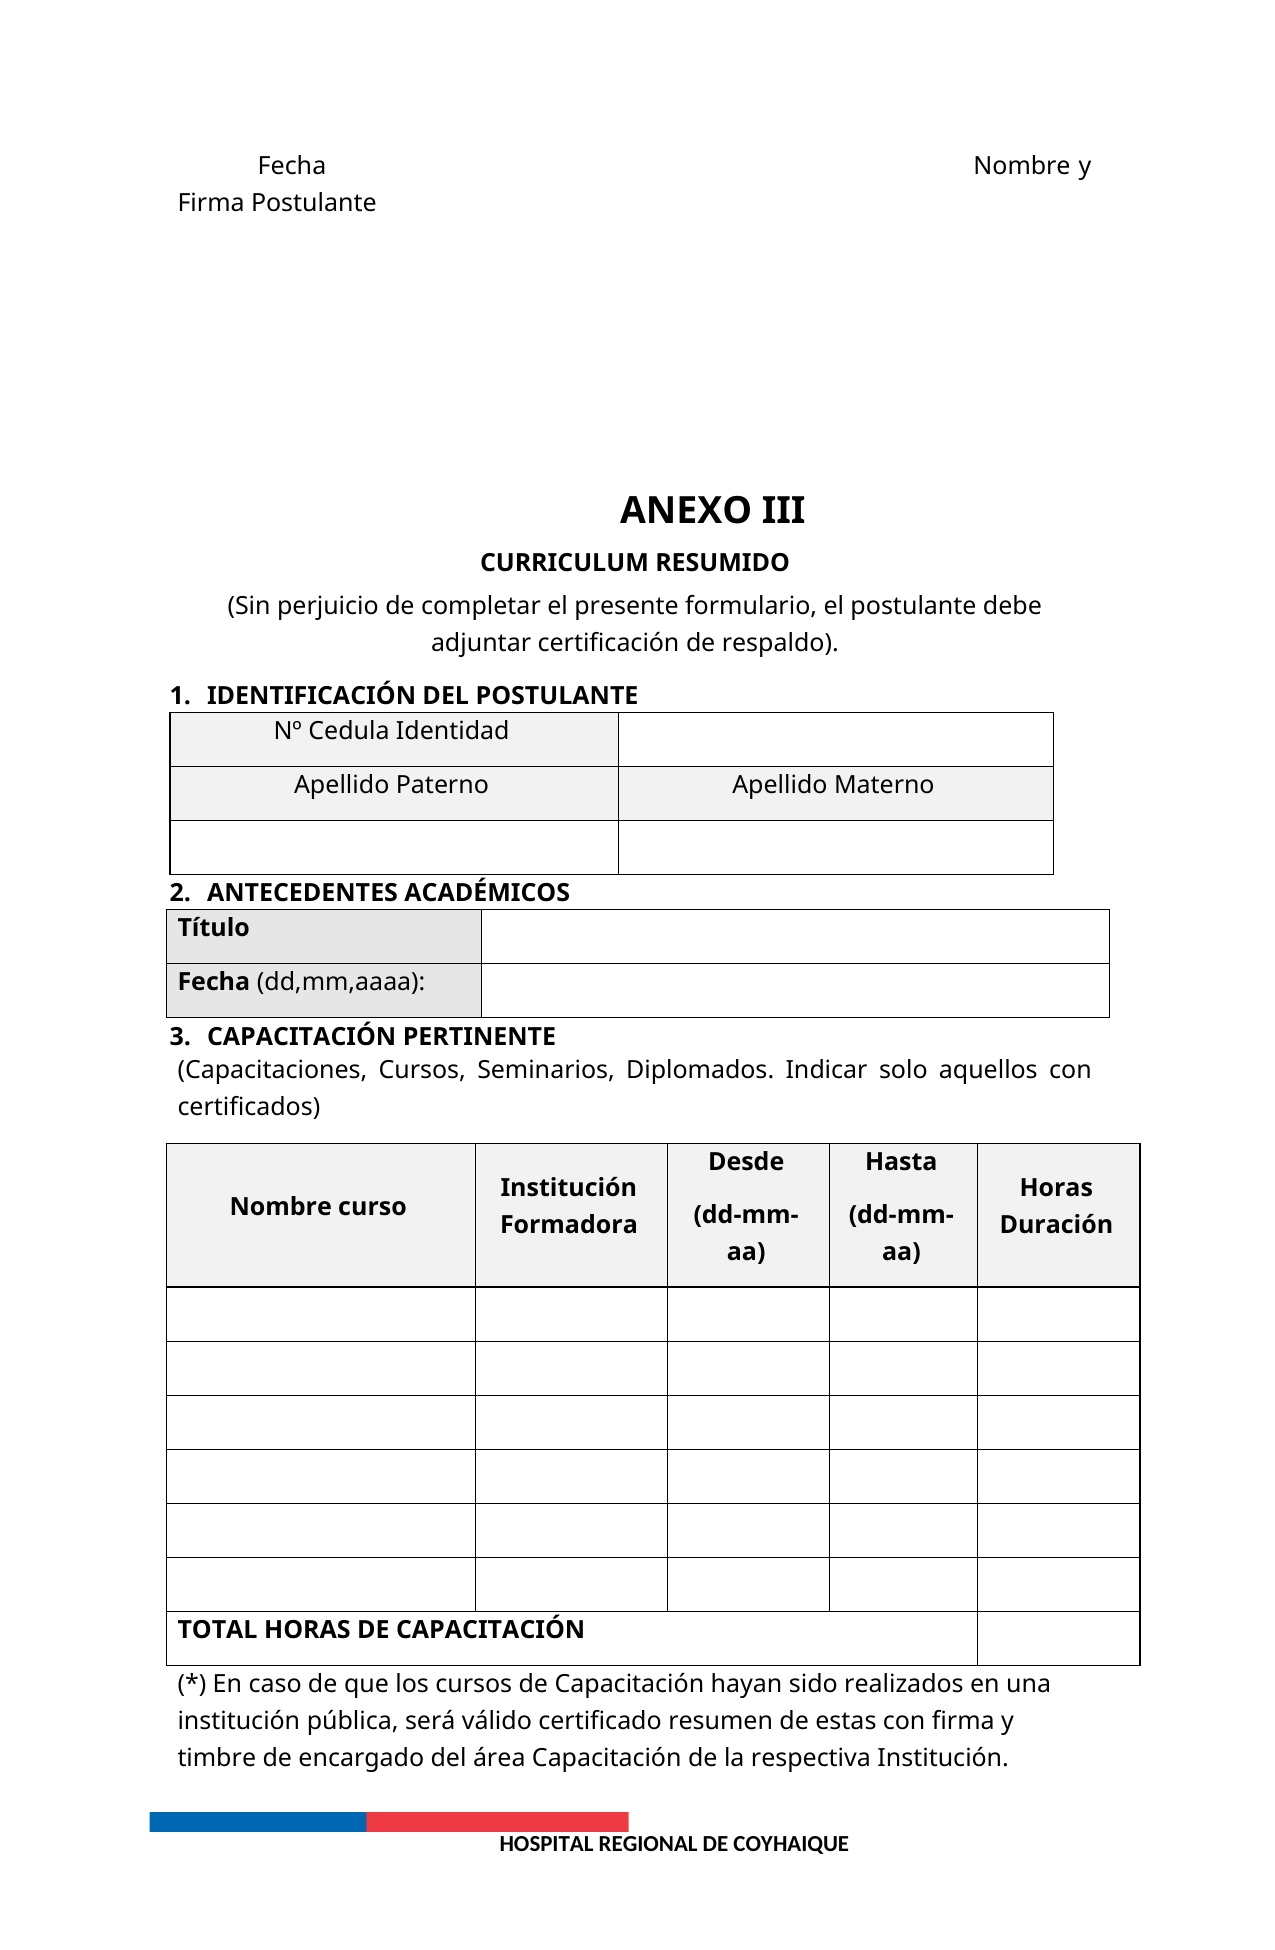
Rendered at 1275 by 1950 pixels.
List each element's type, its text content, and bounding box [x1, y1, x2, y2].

table_cell [482, 964, 1109, 1017]
table_header Nº Cedula Identidad [171, 713, 618, 766]
table_cell [167, 1504, 475, 1557]
table_cell [167, 1558, 475, 1611]
list CAPACITACIÓN PERTINENTE [169, 1018, 1092, 1052]
table_cell [668, 1504, 829, 1557]
table_cell Fecha (dd,mm,aaaa): [167, 964, 481, 1017]
table_cell [978, 1288, 1139, 1341]
table_cell [668, 1342, 829, 1394]
text (Capacitaciones, Cursos, Seminarios, Diplomados. Indicar solo aquellos con certificados) [177, 1052, 1092, 1123]
table_cell Apellido Paterno [171, 767, 618, 820]
table_cell [476, 1396, 667, 1449]
picture [149, 1812, 629, 1832]
table_header [482, 910, 1109, 963]
table_cell [476, 1288, 667, 1341]
table_cell [668, 1558, 829, 1611]
text ANEXO III [546, 483, 1092, 534]
table_header Hasta (dd-mm-aa) [830, 1144, 977, 1286]
table_header Título [167, 910, 481, 963]
table_cell [978, 1558, 1139, 1611]
table_cell [476, 1450, 667, 1503]
table_header Desde (dd-mm-aa) [668, 1144, 829, 1286]
table_cell [167, 1450, 475, 1503]
table_cell [978, 1396, 1139, 1449]
table_cell TOTAL HORAS DE CAPACITACIÓN [167, 1612, 977, 1665]
table_header Institución Formadora [476, 1144, 667, 1286]
table_cell [668, 1288, 829, 1341]
table_cell [476, 1342, 667, 1394]
table_cell [830, 1396, 977, 1449]
table_cell [978, 1342, 1139, 1394]
table_cell [830, 1504, 977, 1557]
table_cell [619, 821, 1053, 874]
table_cell [830, 1558, 977, 1611]
table_cell [668, 1450, 829, 1503]
text Fecha Nombre y Firma Postulante [177, 148, 1092, 218]
table_cell [171, 821, 618, 874]
table_cell [167, 1288, 475, 1341]
text CURRICULUM RESUMIDO [177, 544, 1092, 579]
list IDENTIFICACIÓN DEL POSTULANTE [169, 678, 1092, 712]
table_cell [978, 1504, 1139, 1557]
table_cell [167, 1342, 475, 1394]
table_header Horas Duración [978, 1144, 1139, 1286]
table_cell [668, 1396, 829, 1449]
list ANTECEDENTES ACADÉMICOS [169, 875, 1092, 909]
table_cell [167, 1396, 475, 1449]
text (Sin perjuicio de completar el presente formulario, el postulante debe adjuntar certificación de respaldo). [177, 588, 1092, 658]
table_cell [476, 1558, 667, 1611]
table_header Nombre curso [167, 1144, 475, 1286]
table_header [619, 713, 1053, 766]
table_cell [476, 1504, 667, 1557]
table_cell [830, 1450, 977, 1503]
table_cell [978, 1612, 1139, 1665]
table_cell [978, 1450, 1139, 1503]
table_cell [830, 1342, 977, 1394]
table_cell [830, 1288, 977, 1341]
table_cell Apellido Materno [619, 767, 1053, 820]
text (*) En caso de que los cursos de Capacitación hayan sido realizados en una institución pública, será válido certificado resumen de estas con firma y timbre de encargado del área Capacitación de la respectiva Institución. [177, 1666, 1092, 1773]
